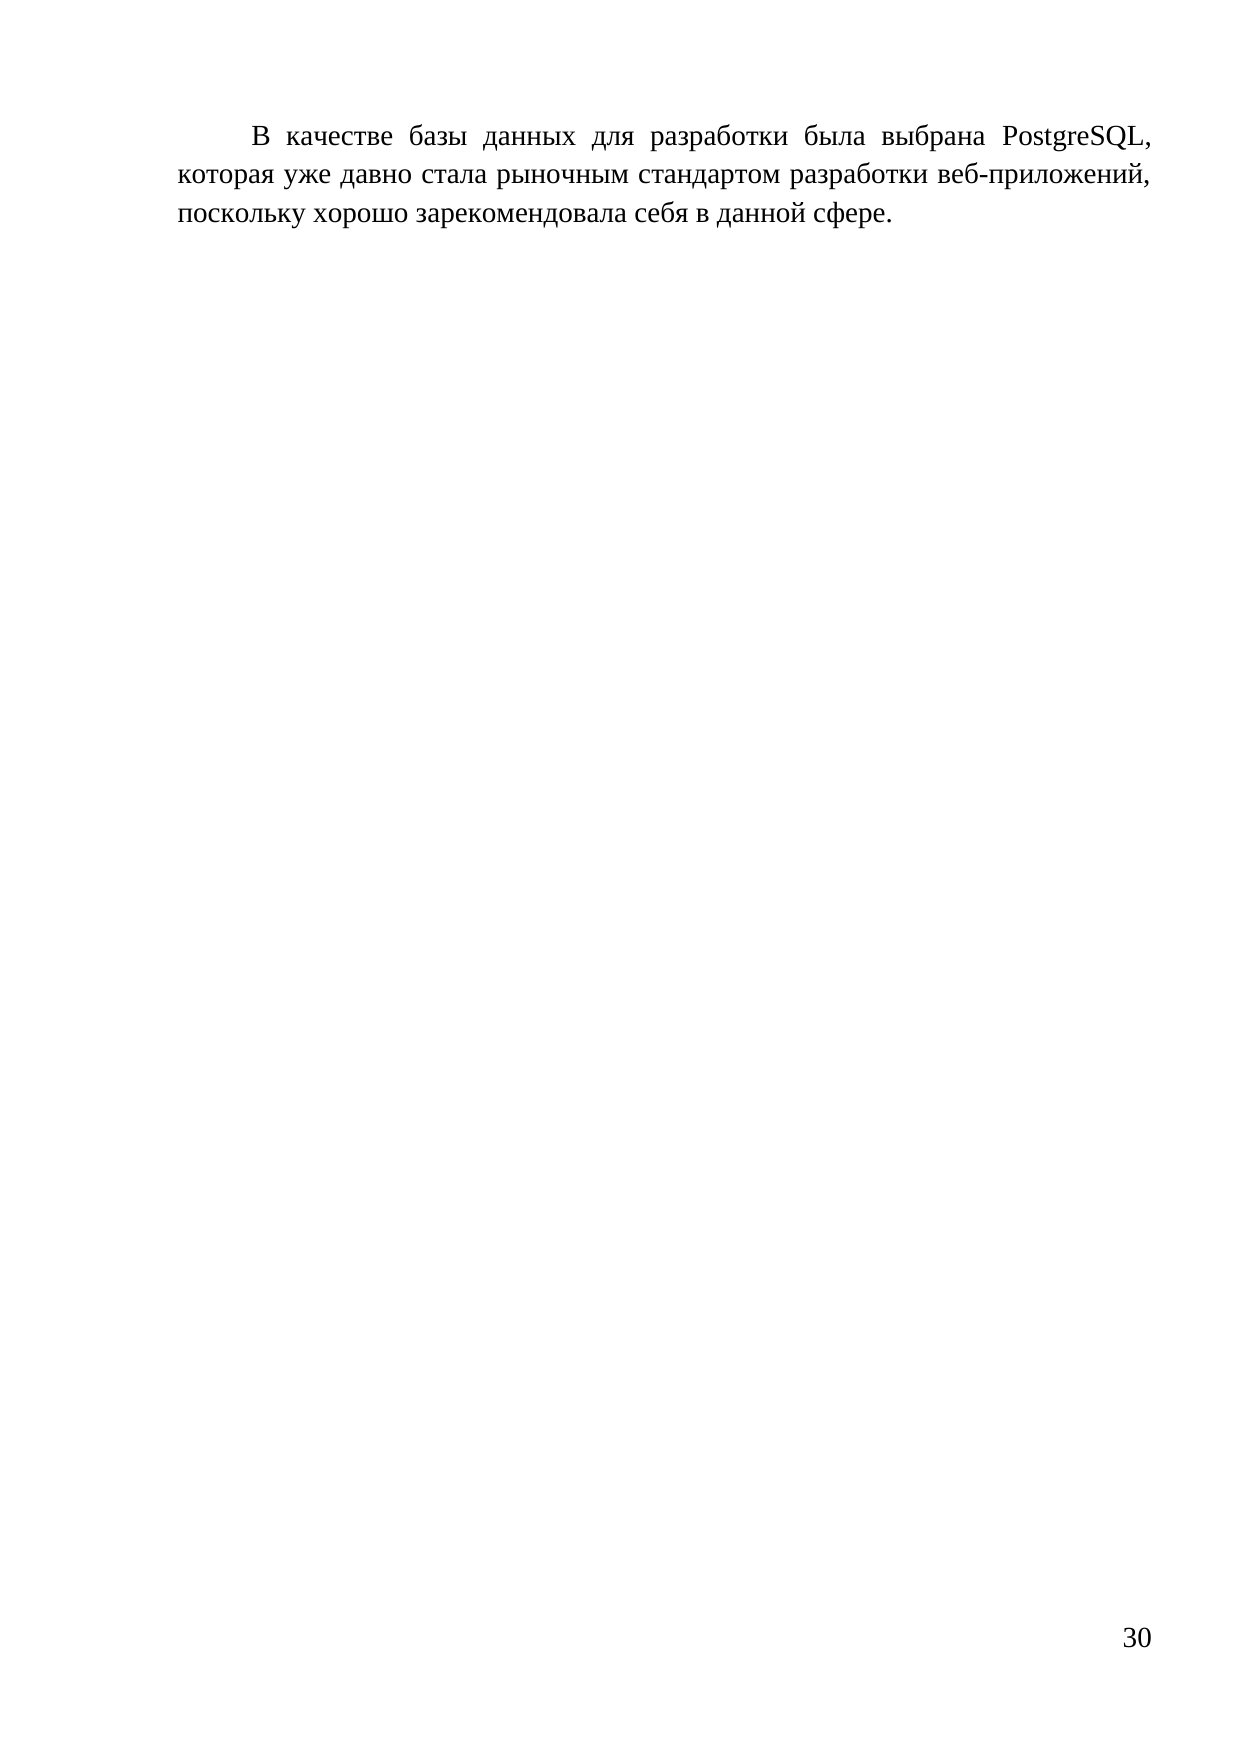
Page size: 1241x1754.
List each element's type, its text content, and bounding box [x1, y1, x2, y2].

text В качестве базы данных для разработки была выбрана PostgreSQL, которая уже давно стала рыночным стандартом разработки веб-приложений, поскольку хорошо зарекомендовала себя в данной сфере. [177, 118, 1152, 229]
